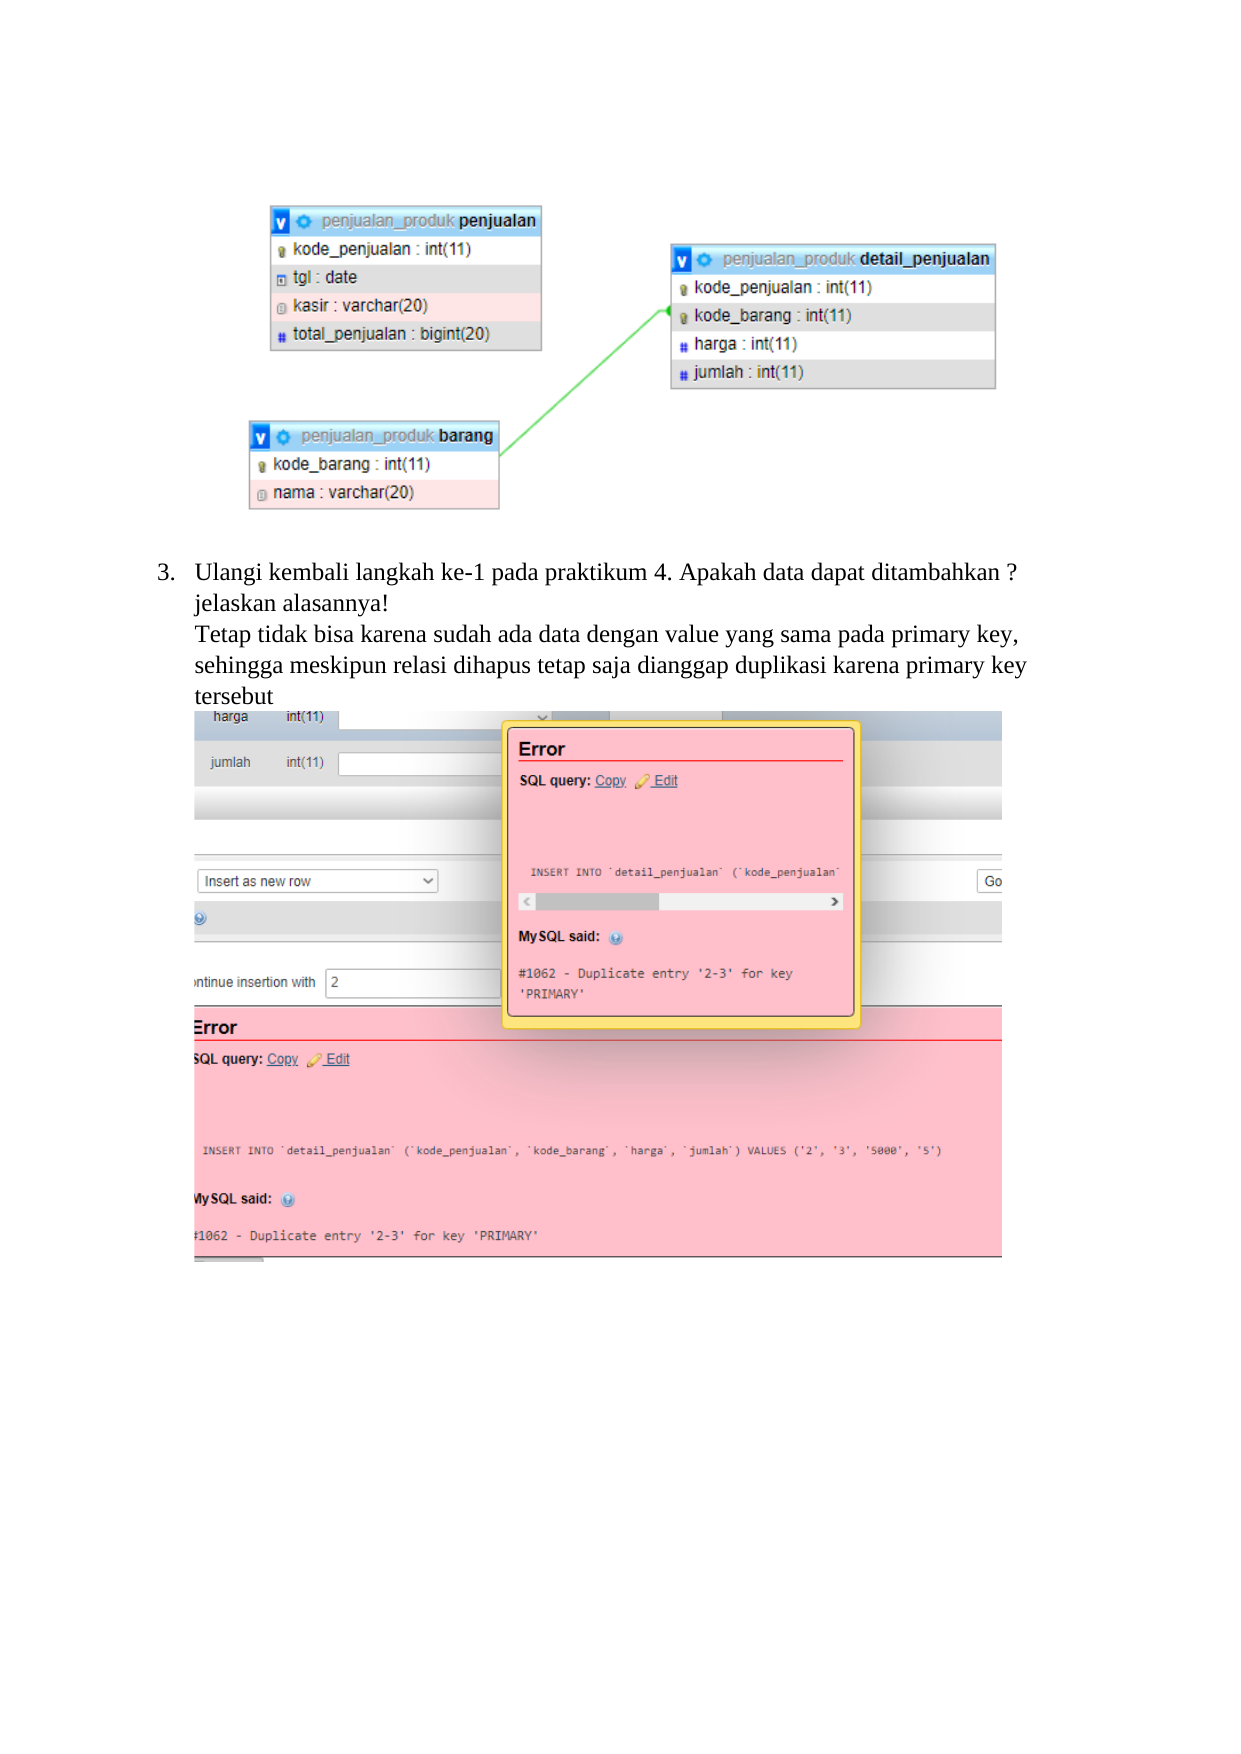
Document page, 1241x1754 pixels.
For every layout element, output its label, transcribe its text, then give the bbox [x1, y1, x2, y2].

list Ulangi kembali langkah ke-1 pada praktikum 4. Apakah data dapat ditambahkan ? jelaskan alasannya! [157, 557, 1090, 616]
picture [194, 150, 1009, 555]
picture [194, 711, 1002, 1262]
list Tetap tidak bisa karena sudah ada data dengan value yang sama pada primary key, sehingga meskipun relasi dihapus tetap saja dianggap duplikasi karena primary key tersebut [194, 619, 1090, 709]
